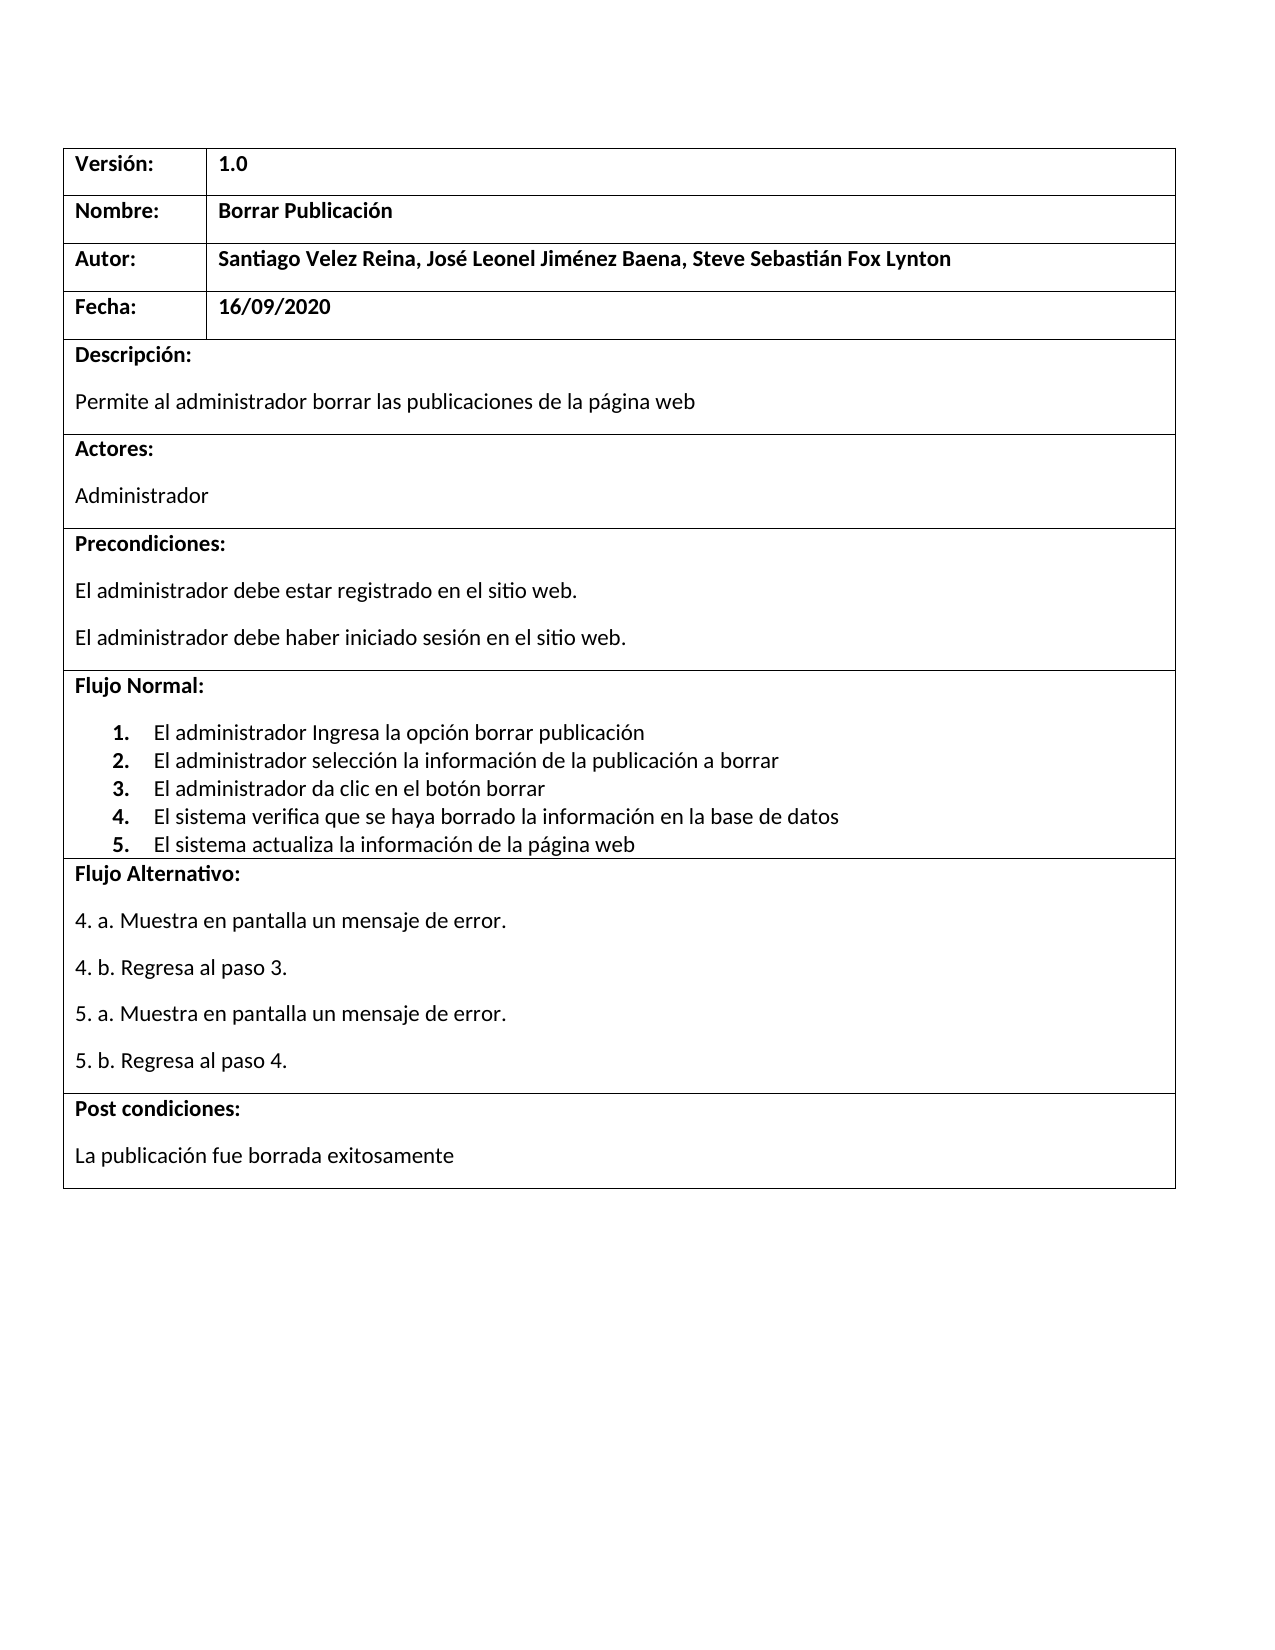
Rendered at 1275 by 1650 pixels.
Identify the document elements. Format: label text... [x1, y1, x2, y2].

table_cell 16/09/2020 [207, 292, 1175, 339]
table_cell Fecha: [64, 292, 206, 339]
table_header Versión: [64, 149, 206, 195]
table_header 1.0 [207, 149, 1175, 195]
table_cell Borrar Publicación [207, 196, 1175, 243]
table_cell Autor: [64, 244, 206, 291]
table_cell Santiago Velez Reina, José Leonel Jiménez Baena, Steve Sebastián Fox Lynton [207, 244, 1175, 291]
table_cell Actores: Administrador [64, 435, 1175, 528]
table_cell Precondiciones: El administrador debe estar registrado en el sitio web. El administrador debe haber iniciado sesión en el sitio web. [64, 529, 1175, 670]
table_cell Descripción: Permite al administrador borrar las publicaciones de la página web [64, 340, 1175, 433]
table_cell Nombre: [64, 196, 206, 243]
table_cell Post condiciones: La publicación fue borrada exitosamente [64, 1094, 1175, 1188]
table_cell Flujo Normal: El administrador Ingresa la opción borrar publicación El administrador selección la información de la publicación a borrar El administrador da clic en el botón borrar El sistema verifica que se haya borrado la información en la base de datos El sistema actualiza la información de la página web [64, 671, 1175, 858]
table_cell Flujo Alternativo: 4. a. Muestra en pantalla un mensaje de error. 4. b. Regresa al paso 3. 5. a. Muestra en pantalla un mensaje de error. 5. b. Regresa al paso 4. [64, 859, 1175, 1093]
